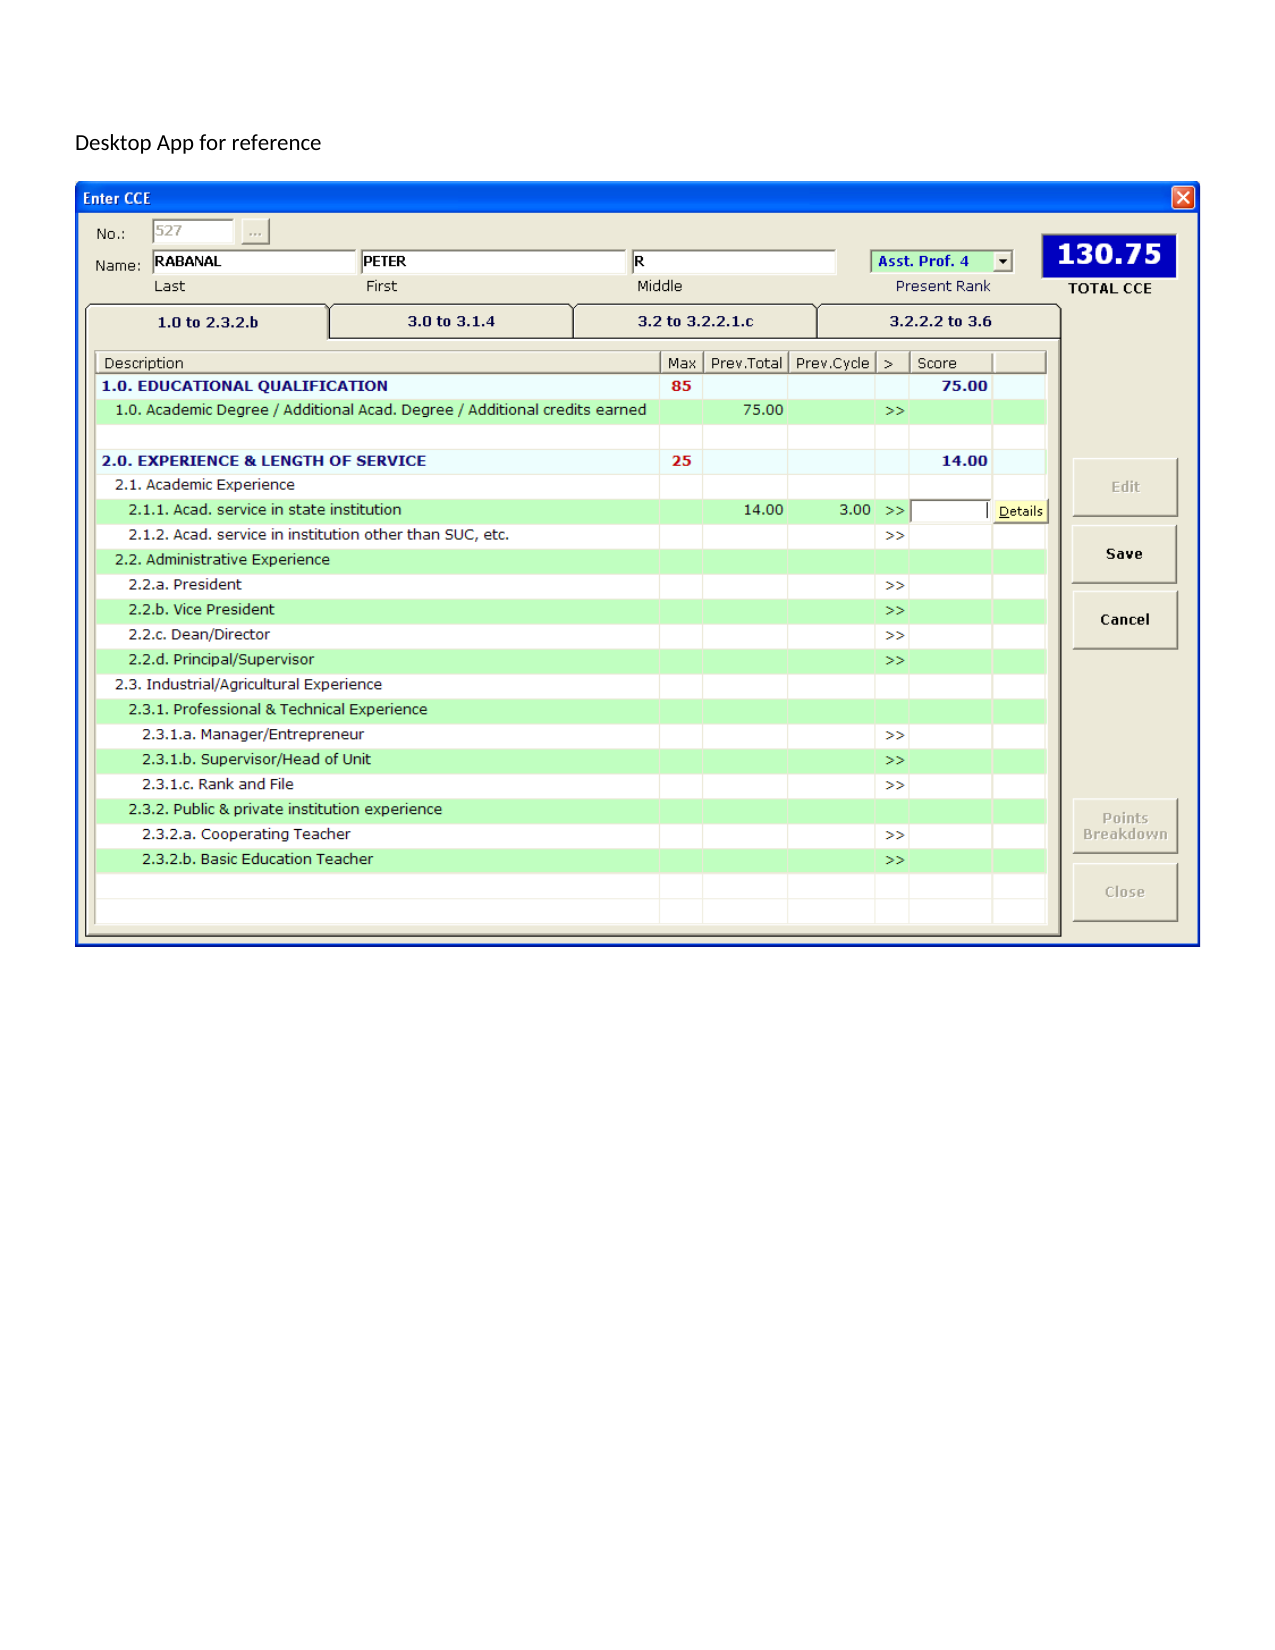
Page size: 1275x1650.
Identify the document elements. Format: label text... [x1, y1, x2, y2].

text Desktop App for reference [75, 128, 1200, 156]
picture [75, 181, 1200, 947]
